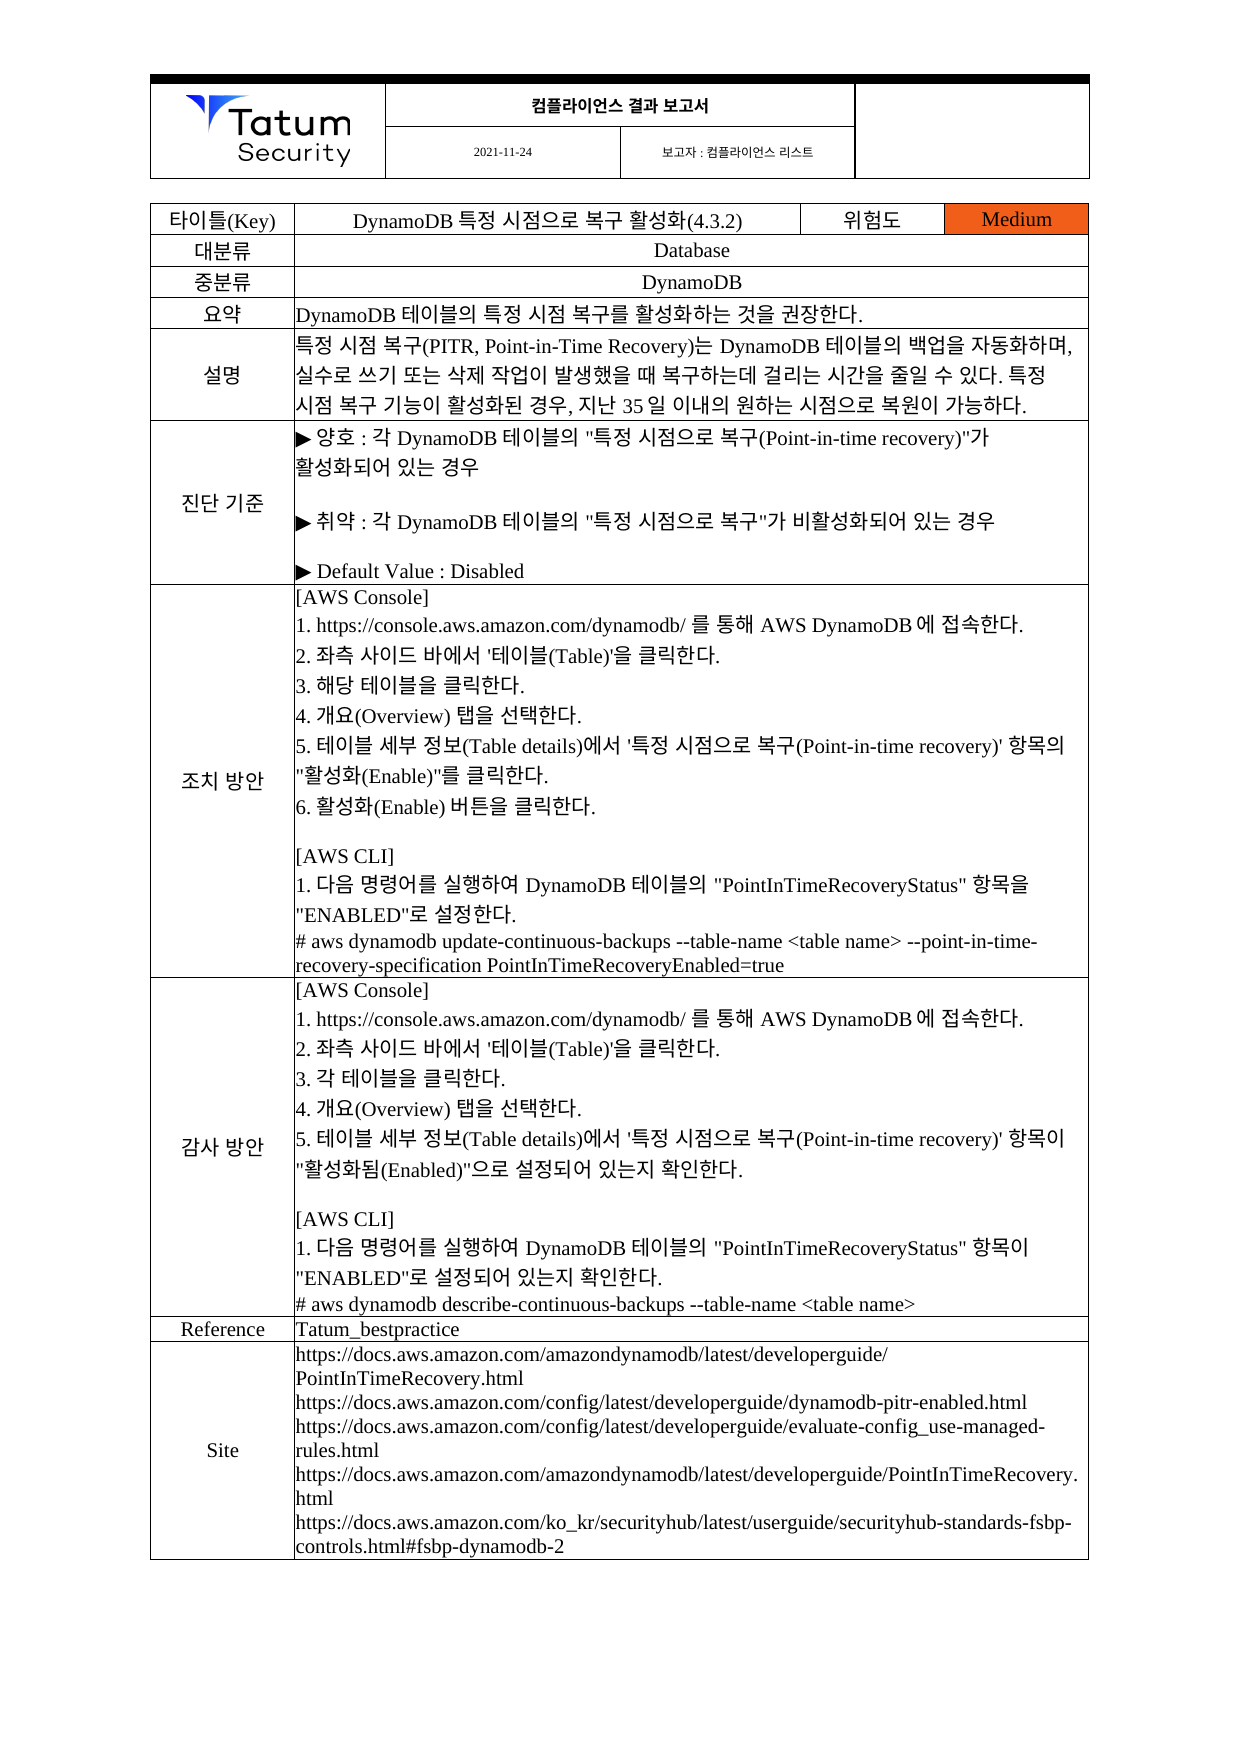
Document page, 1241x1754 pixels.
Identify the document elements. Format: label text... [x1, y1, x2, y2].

table_cell 중분류 [151, 267, 294, 297]
table_cell 설명 [151, 329, 294, 420]
table_cell ▶ 양호 : 각 DynamoDB 테이블의 "특정 시점으로 복구(Point-in-time recovery)"가 활성화되어 있는 경우 ▶ 취약 : 각 DynamoDB 테이블의 "특정 시점으로 복구"가 비활성화되어 있는 경우 ▶ Default Value : Disabled [295, 421, 1088, 583]
table_cell 요약 [151, 298, 294, 328]
table_header 타이틀(Key) [151, 204, 294, 234]
table_cell 진단 기준 [151, 421, 294, 583]
table_cell 조치 방안 [151, 585, 294, 977]
table_cell Database [295, 235, 1088, 266]
table_cell https://docs.aws.amazon.com/amazondynamodb/latest/developerguide/PointInTimeRecovery.html https://docs.aws.amazon.com/config/latest/developerguide/dynamodb-pitr-enabled.html https://docs.aws.amazon.com/config/latest/developerguide/evaluate-config_use-managed-rules.html https://docs.aws.amazon.com/amazondynamodb/latest/developerguide/PointInTimeRecovery.html https://docs.aws.amazon.com/ko_kr/securityhub/latest/userguide/securityhub-standards-fsbp-controls.html#fsbp-dynamodb-2 [295, 1342, 1088, 1558]
table_header Medium [945, 204, 1088, 234]
table_cell 대분류 [151, 235, 294, 266]
table_cell 특정 시점 복구(PITR, Point-in-Time Recovery)는 DynamoDB 테이블의 백업을 자동화하며, 실수로 쓰기 또는 삭제 작업이 발생했을 때 복구하는데 걸리는 시간을 줄일 수 있다. 특정 시점 복구 기능이 활성화된 경우, 지난 35일 이내의 원하는 시점으로 복원이 가능하다. [295, 329, 1088, 420]
table_header DynamoDB 특정 시점으로 복구 활성화(4.3.2) [295, 204, 800, 234]
picture [186, 95, 350, 167]
table_cell DynamoDB 테이블의 특정 시점 복구를 활성화하는 것을 권장한다. [295, 298, 1088, 328]
table_cell Site [151, 1342, 294, 1558]
table_cell [AWS Console] 1. https://console.aws.amazon.com/dynamodb/ 를 통해 AWS DynamoDB에 접속한다. 2. 좌측 사이드 바에서 '테이블(Table)'을 클릭한다. 3. 각 테이블을 클릭한다. 4. 개요(Overview) 탭을 선택한다. 5. 테이블 세부 정보(Table details)에서 '특정 시점으로 복구(Point-in-time recovery)' 항목이 "활성화됨(Enabled)"으로 설정되어 있는지 확인한다. [AWS CLI] 1. 다음 명령어를 실행하여 DynamoDB 테이블의 "PointInTimeRecoveryStatus" 항목이 "ENABLED"로 설정되어 있는지 확인한다. # aws dynamodb describe-continuous-backups --table-name <table name> [295, 978, 1088, 1316]
table_cell [AWS Console] 1. https://console.aws.amazon.com/dynamodb/ 를 통해 AWS DynamoDB에 접속한다. 2. 좌측 사이드 바에서 '테이블(Table)'을 클릭한다. 3. 해당 테이블을 클릭한다. 4. 개요(Overview) 탭을 선택한다. 5. 테이블 세부 정보(Table details)에서 '특정 시점으로 복구(Point-in-time recovery)' 항목의 "활성화(Enable)"를 클릭한다. 6. 활성화(Enable) 버튼을 클릭한다. [AWS CLI] 1. 다음 명령어를 실행하여 DynamoDB 테이블의 "PointInTimeRecoveryStatus" 항목을 "ENABLED"로 설정한다. # aws dynamodb update-continuous-backups --table-name <table name> --point-in-time-recovery-specification PointInTimeRecoveryEnabled=true [295, 585, 1088, 977]
table_cell 감사 방안 [151, 978, 294, 1316]
table_header 위험도 [801, 204, 944, 234]
table_cell Reference [151, 1317, 294, 1341]
table_cell Tatum_bestpractice [295, 1317, 1088, 1341]
table_cell DynamoDB [295, 267, 1088, 297]
